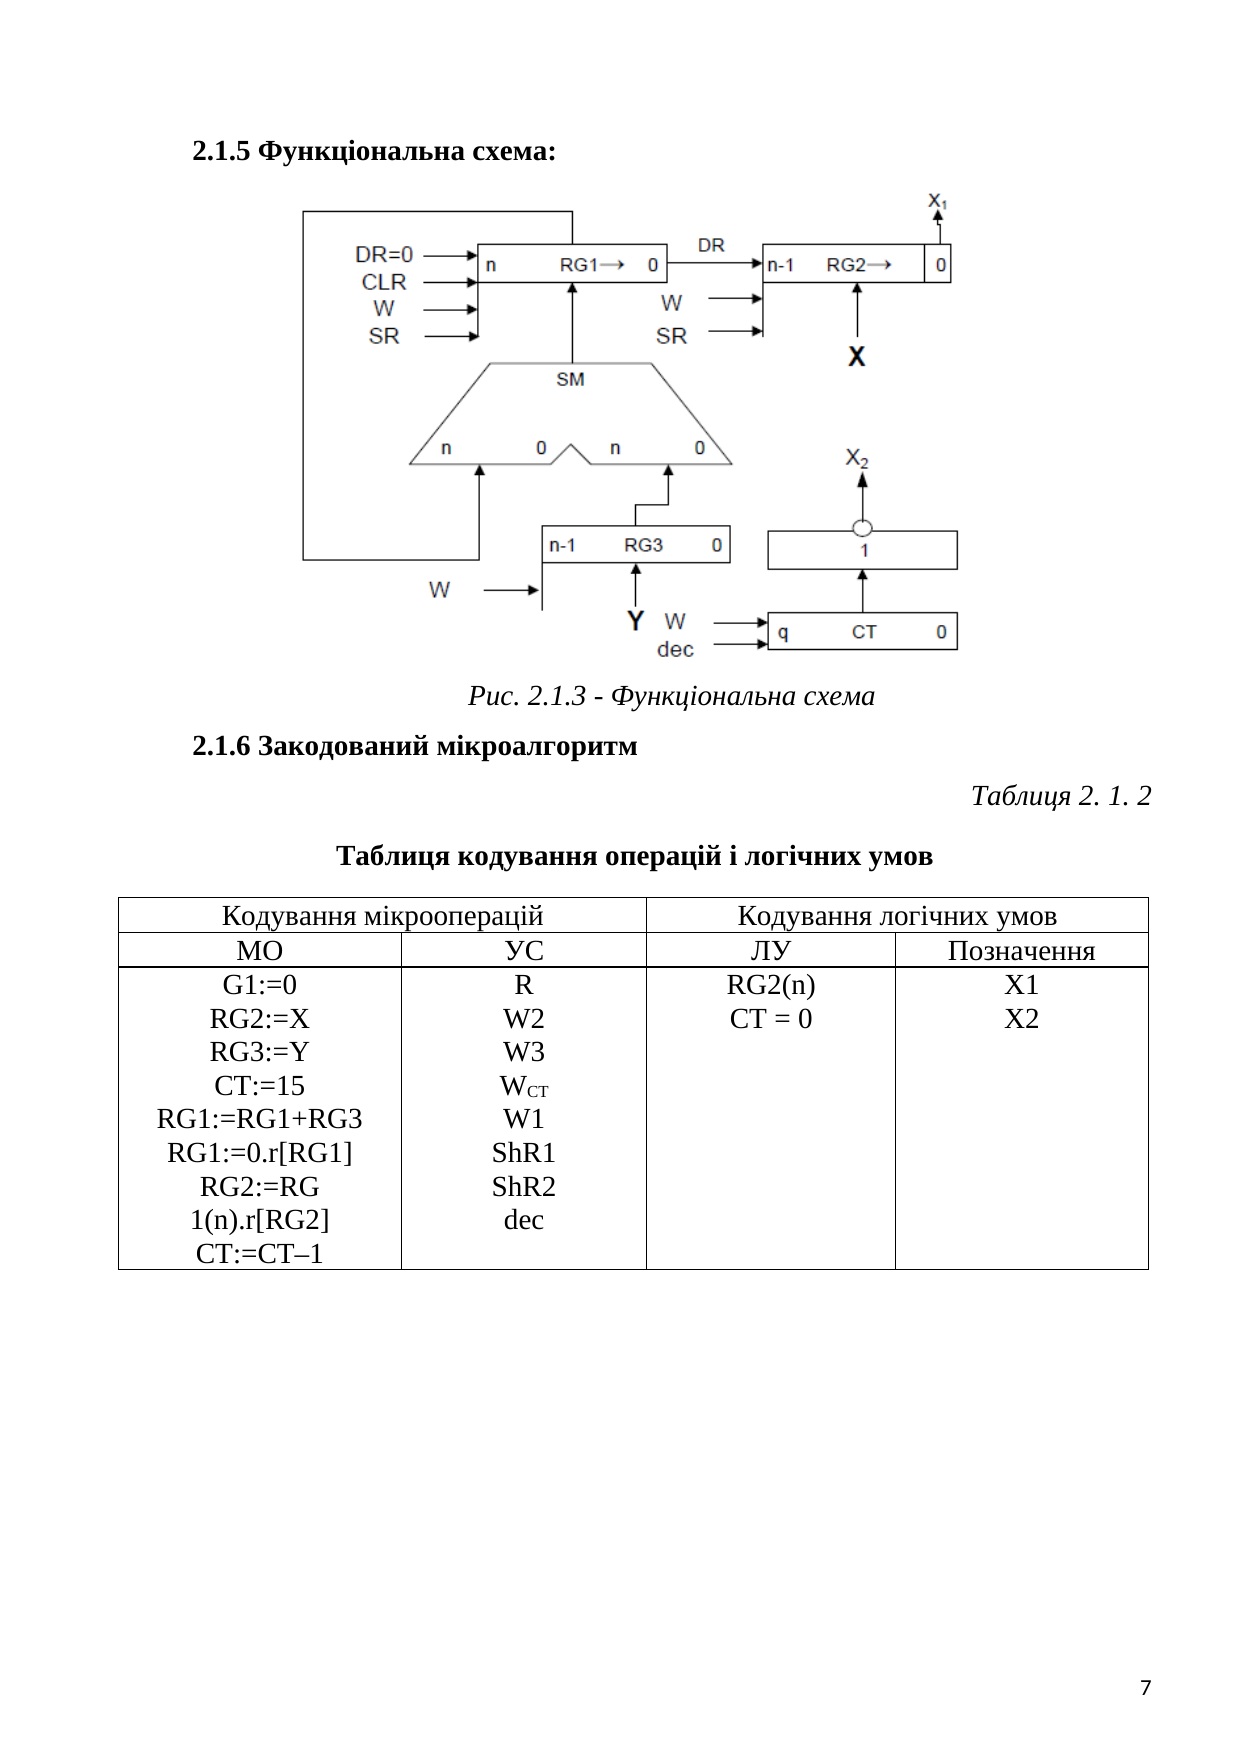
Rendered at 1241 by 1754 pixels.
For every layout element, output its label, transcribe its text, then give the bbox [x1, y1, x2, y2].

table_cell МО [119, 933, 401, 966]
table_cell ЛУ [647, 933, 895, 966]
table_cell G1:=0 RG2:=X RG3:=Y CT:=15 RG1:=RG1+RG3 RG1:=0.r[RG1] RG2:=RG1(n).r[RG2] CT:=CT–1 [119, 968, 401, 1269]
table_header Кодування логічних умов [647, 898, 1148, 932]
text 2.1.5 Функціональна схема: [118, 133, 1152, 166]
text Рис. 2.1.3 - Функціональна схема [118, 678, 1152, 711]
picture [258, 182, 1012, 674]
table_cell УС [402, 933, 646, 966]
text 2.1.6 Закодований мікроалгоритм [118, 728, 1152, 762]
text Таблиця 2. 1. 2 [118, 778, 1152, 812]
table_header Кодування мікрооперацій [119, 898, 646, 932]
table_cell R W2 W3 WCT W1 ShR1 ShR2 dec [402, 968, 646, 1269]
table_cell X1 X2 [896, 968, 1148, 1269]
table_cell Позначення [896, 933, 1148, 966]
table_cell RG2(n) CT = 0 [647, 968, 895, 1269]
text Таблиця кодування операцій і логічних умов [118, 838, 1152, 871]
